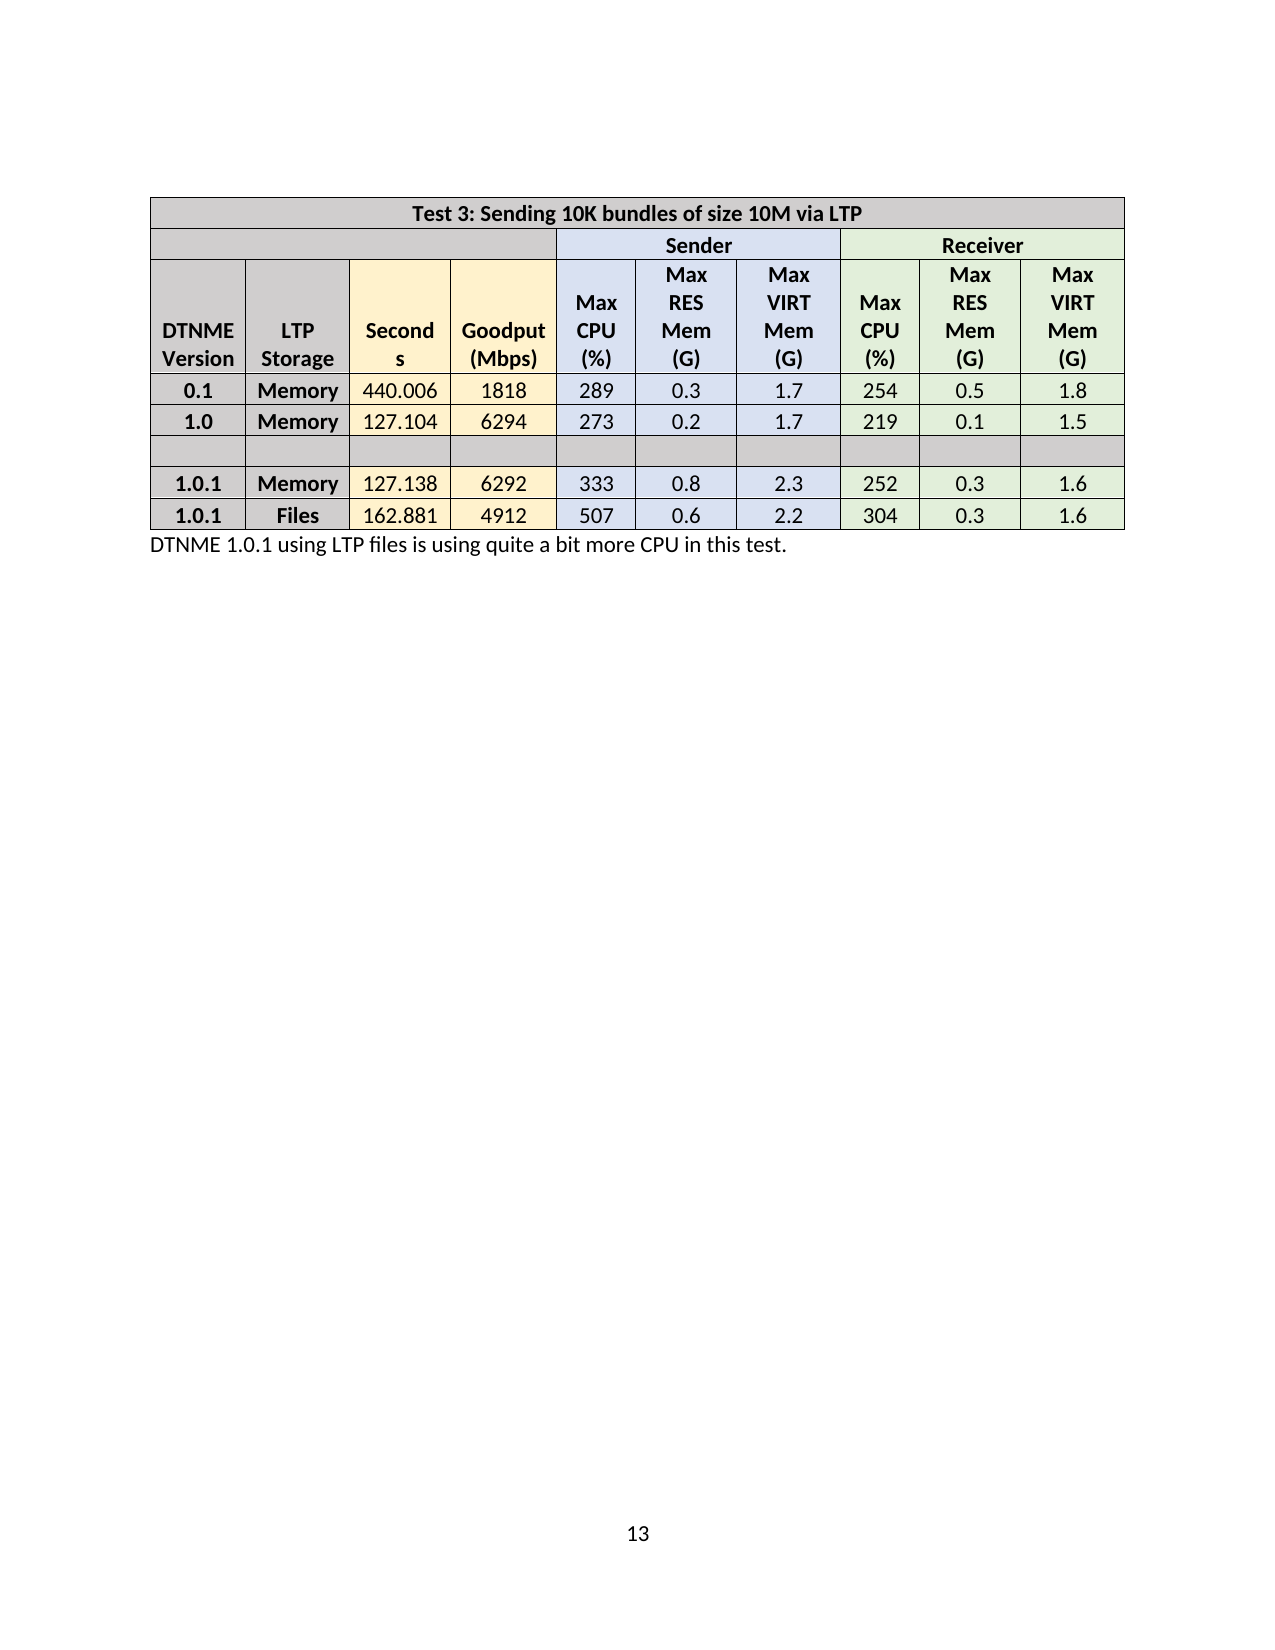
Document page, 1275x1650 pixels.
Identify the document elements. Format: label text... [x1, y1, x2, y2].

table_cell 1.6 [1021, 467, 1124, 497]
text DTNME 1.0.1 using LTP files is using quite a bit more CPU in this test. [150, 530, 1125, 558]
table_cell 1.0.1 [151, 467, 245, 497]
table_cell 0.8 [636, 467, 736, 497]
table_cell 1.7 [737, 405, 840, 435]
table_cell 440.006 [350, 374, 450, 404]
table_cell DTNME Version [151, 260, 245, 372]
table_cell [151, 436, 245, 466]
table_cell 219 [841, 405, 919, 435]
table_cell 507 [557, 499, 635, 529]
table_cell Goodput (Mbps) [451, 260, 556, 372]
table_cell 0.5 [920, 374, 1020, 404]
table_cell 127.104 [350, 405, 450, 435]
table_cell [151, 229, 556, 259]
table_cell [841, 436, 919, 466]
table_cell 0.3 [636, 374, 736, 404]
table_cell 0.6 [636, 499, 736, 529]
table_cell [636, 436, 736, 466]
table_cell 289 [557, 374, 635, 404]
table_cell [557, 436, 635, 466]
table_cell 162.881 [350, 499, 450, 529]
table_cell 1818 [451, 374, 556, 404]
table_cell 1.7 [737, 374, 840, 404]
table_cell [1021, 436, 1124, 466]
table_cell 2.2 [737, 499, 840, 529]
table_cell 0.1 [151, 374, 245, 404]
table_cell 0.2 [636, 405, 736, 435]
table_cell LTP Storage [246, 260, 349, 372]
table_cell 0.1 [920, 405, 1020, 435]
table_cell 1.6 [1021, 499, 1124, 529]
table_cell 1.0.1 [151, 499, 245, 529]
table_cell 6292 [451, 467, 556, 497]
table_cell 252 [841, 467, 919, 497]
table_cell Memory [246, 374, 349, 404]
table_cell Sender [557, 229, 840, 259]
table_cell Max CPU (%) [841, 260, 919, 372]
table_cell [451, 436, 556, 466]
table_cell [246, 436, 349, 466]
table_cell Max VIRT Mem (G) [737, 260, 840, 372]
table_cell Seconds [350, 260, 450, 372]
table_cell [920, 436, 1020, 466]
table_cell 4912 [451, 499, 556, 529]
table_cell 273 [557, 405, 635, 435]
table_cell Max RES Mem (G) [636, 260, 736, 372]
table_cell 1.5 [1021, 405, 1124, 435]
table_cell [737, 436, 840, 466]
table_header Test 3: Sending 10K bundles of size 10M via LTP [151, 198, 1124, 228]
table_cell 304 [841, 499, 919, 529]
table_cell 0.3 [920, 467, 1020, 497]
table_cell Memory [246, 467, 349, 497]
table_cell Memory [246, 405, 349, 435]
table_cell 0.3 [920, 499, 1020, 529]
table_cell 127.138 [350, 467, 450, 497]
table_cell 333 [557, 467, 635, 497]
table_cell 1.0 [151, 405, 245, 435]
table_cell [350, 436, 450, 466]
table_cell Max RES Mem (G) [920, 260, 1020, 372]
table_cell Max VIRT Mem (G) [1021, 260, 1124, 372]
table_cell 2.3 [737, 467, 840, 497]
table_cell Receiver [841, 229, 1124, 259]
table_cell 6294 [451, 405, 556, 435]
table_cell 254 [841, 374, 919, 404]
table_cell Max CPU (%) [557, 260, 635, 372]
table_cell Files [246, 499, 349, 529]
table_cell 1.8 [1021, 374, 1124, 404]
